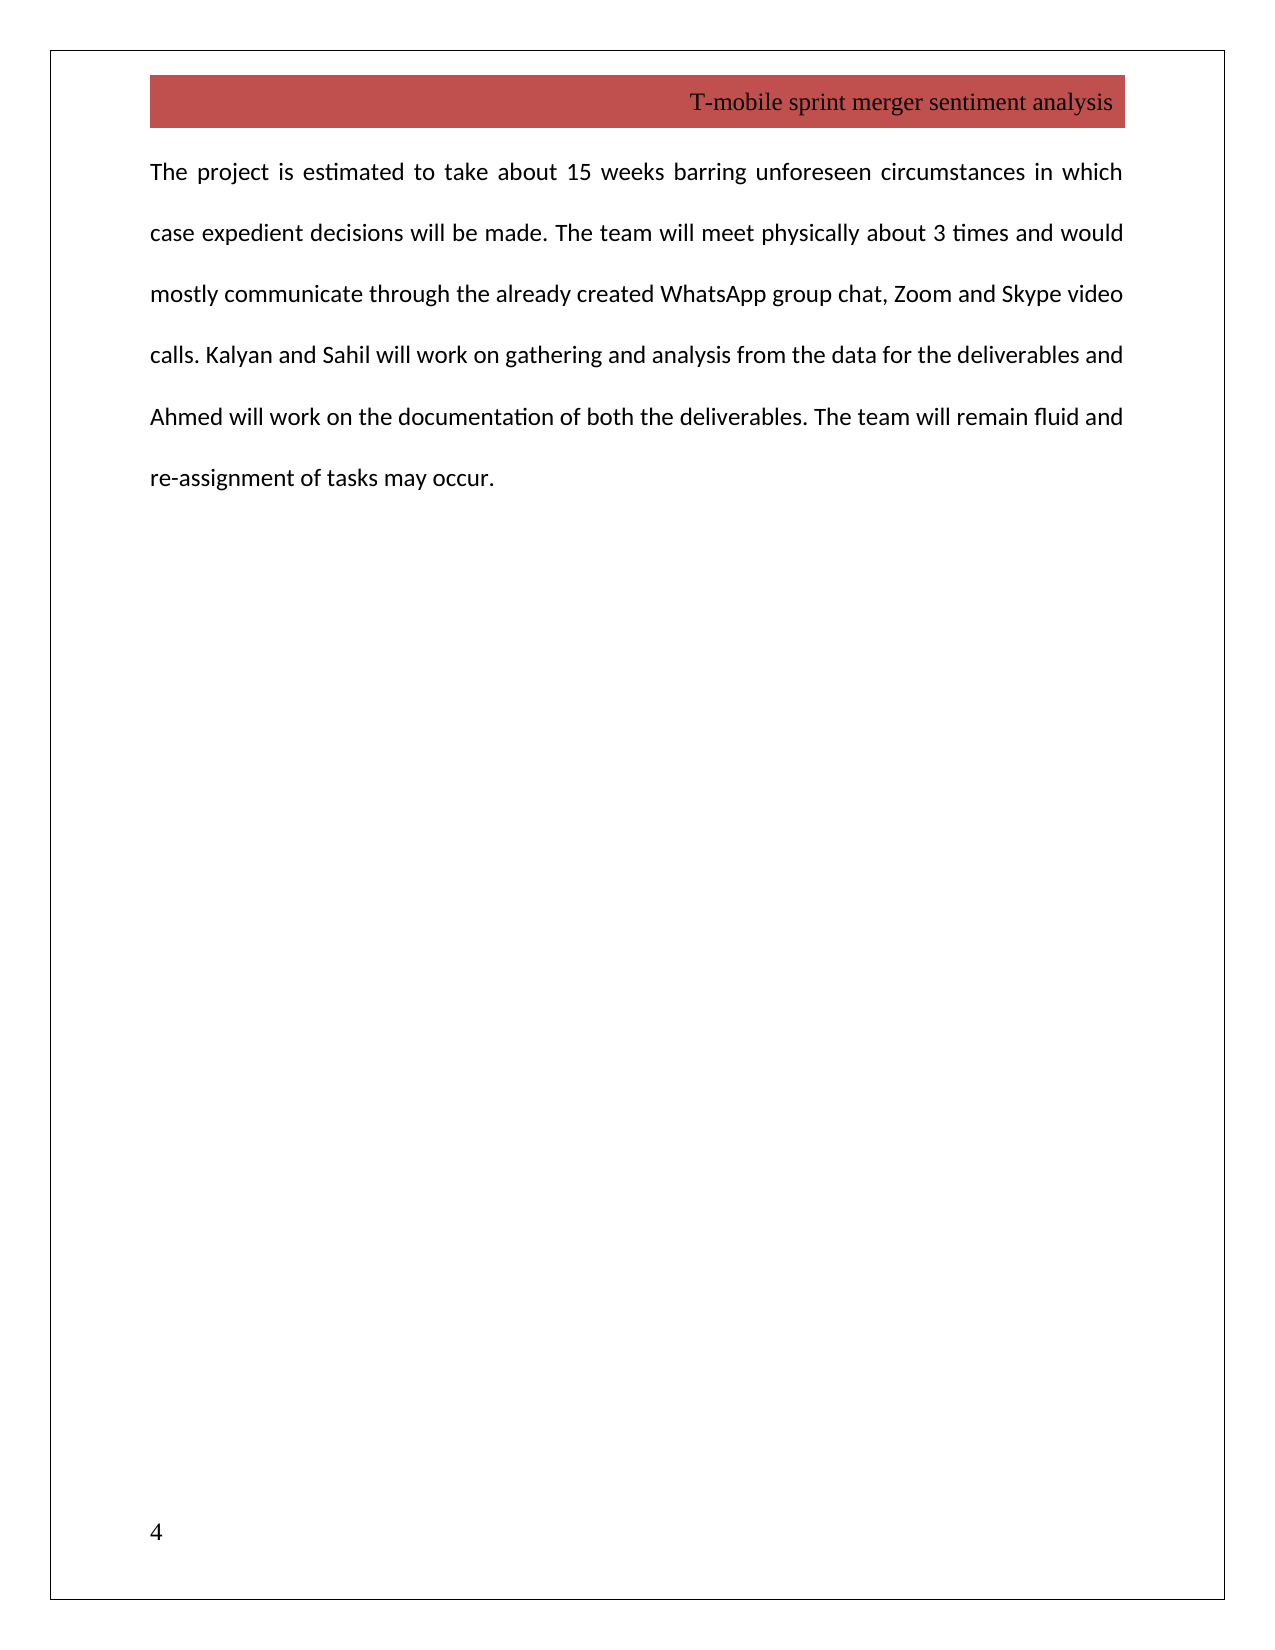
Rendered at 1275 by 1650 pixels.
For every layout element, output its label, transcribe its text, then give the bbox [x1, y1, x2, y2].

text The project is estimated to take about 15 weeks barring unforeseen circumstances in which case expedient decisions will be made. The team will meet physically about 3 times and would mostly communicate through the already created WhatsApp group chat, Zoom and Skype video calls. Kalyan and Sahil will work on gathering and analysis from the data for the deliverables and Ahmed will work on the documentation of both the deliverables. The team will remain fluid and re-assignment of tasks may occur. [150, 156, 1125, 492]
